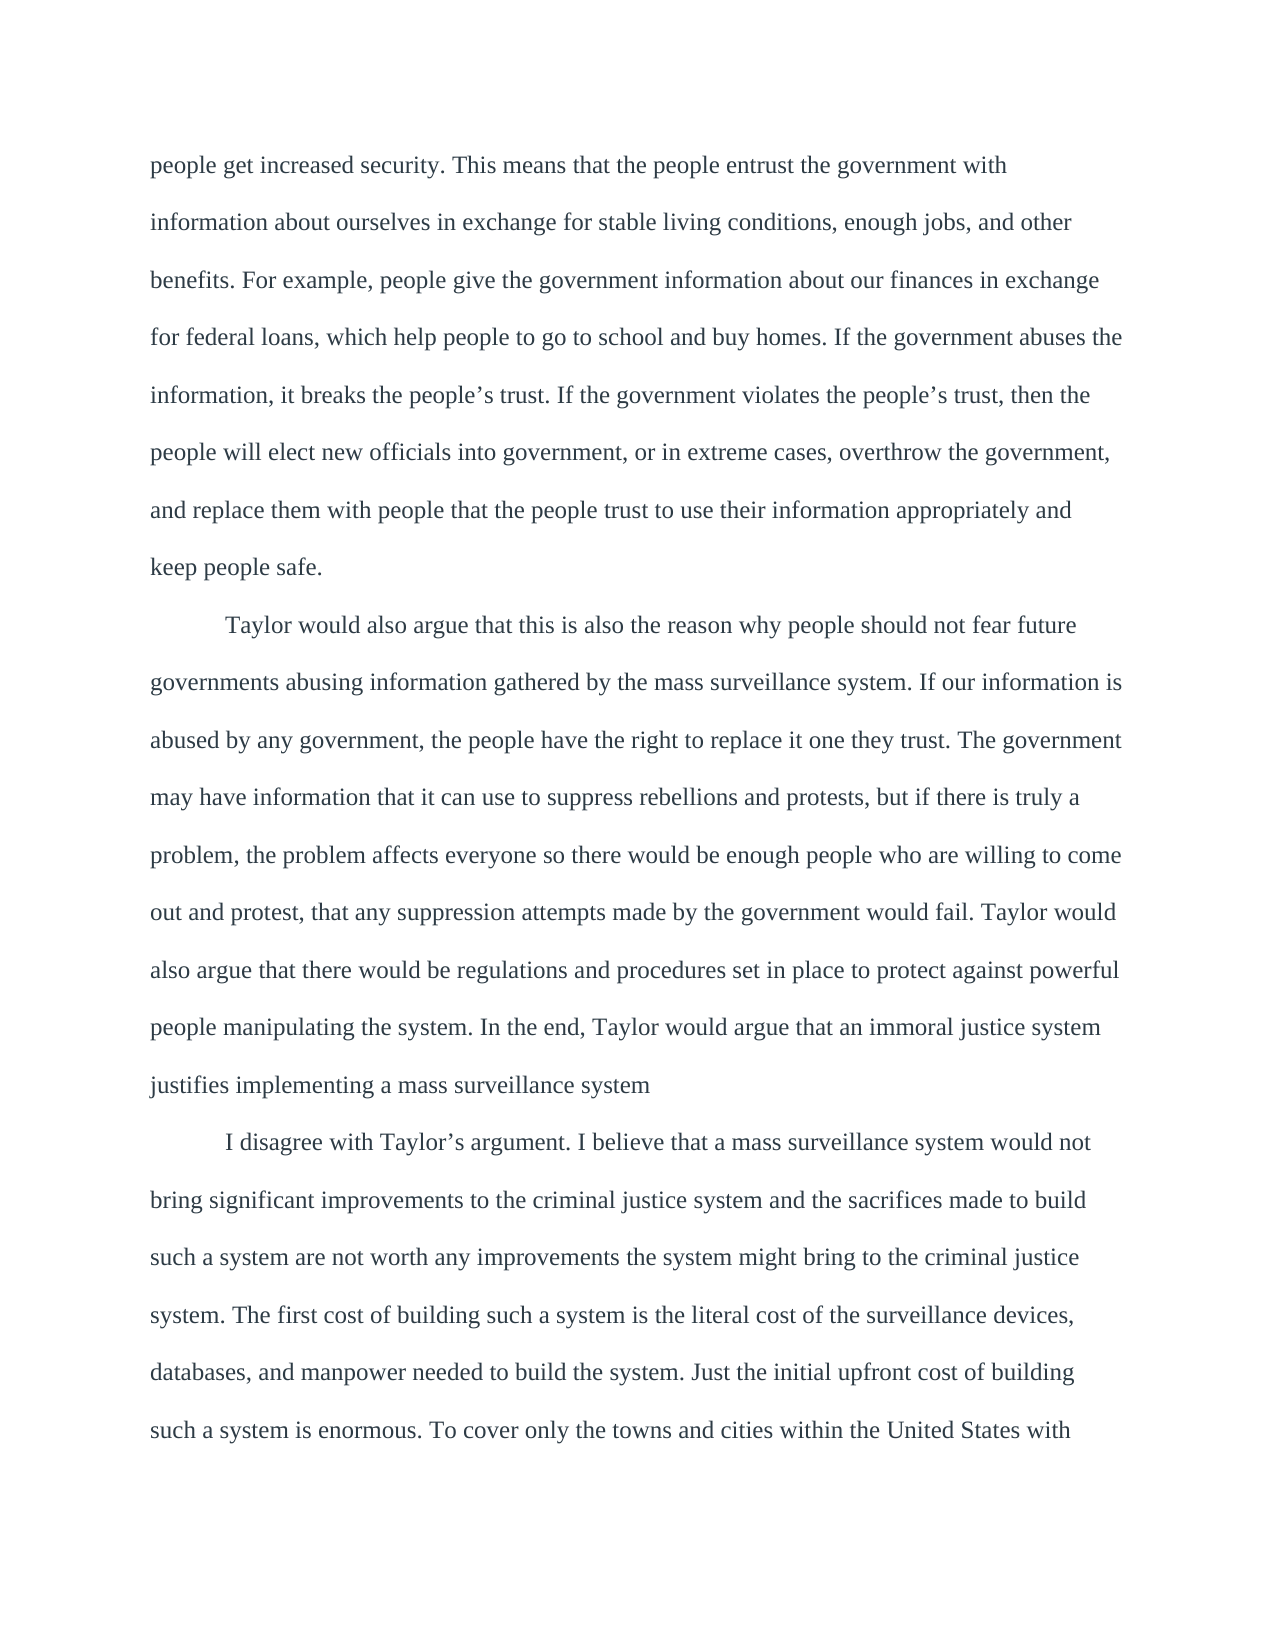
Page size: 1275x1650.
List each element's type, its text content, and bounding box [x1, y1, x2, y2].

text Taylor would also argue that this is also the reason why people should not fear future governments abusing information gathered by the mass surveillance system. If our information is abused by any government, the people have the right to replace it one they trust. The government may have information that it can use to suppress rebellions and protests, but if there is truly a problem, the problem affects everyone so there would be enough people who are willing to come out and protest, that any suppression attempts made by the government would fail. Taylor would also argue that there would be regulations and procedures set in place to protect against powerful people manipulating the system. In the end, Taylor would argue that an immoral justice system justifies implementing a mass surveillance system [150, 610, 1125, 1099]
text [150, 150, 1125, 581]
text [150, 1127, 1125, 1444]
